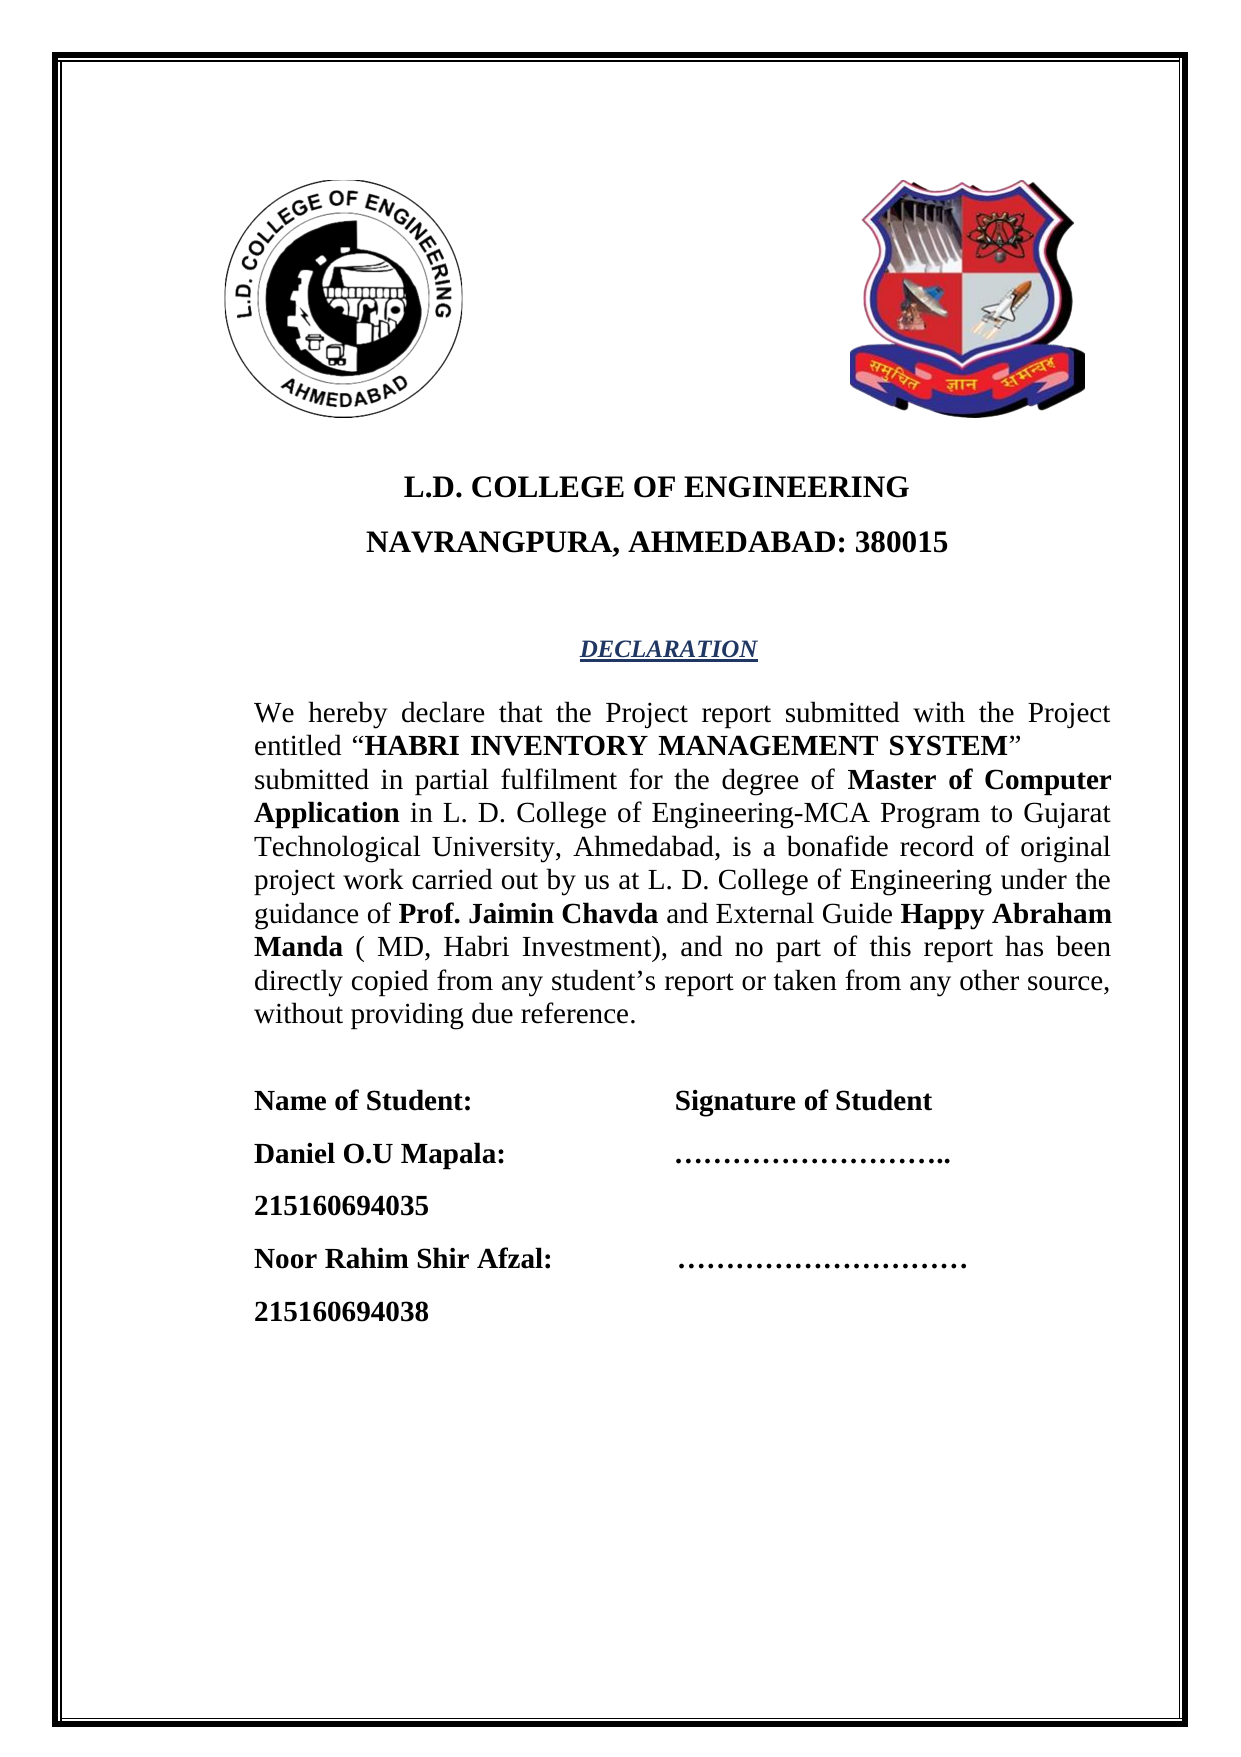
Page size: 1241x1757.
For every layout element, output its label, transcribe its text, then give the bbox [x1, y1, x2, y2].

text Noor Rahim Shir Afzal: ………………………… [254, 1241, 1123, 1275]
picture [850, 180, 1085, 418]
text submitted in partial fulfilment for the degree of Master of Computer Application in L. D. College of Engineering-MCA Program to Gujarat Technological University, Ahmedabad, is a bonafide record of original project work carried out by us at L. D. College of Engineering under the guidance of Prof. Jaimin Chavda and External Guide Happy Abraham Manda ( MD, Habri Investment), and no part of this report has been directly copied from any student’s report or taken from any other source, without providing due reference. [254, 762, 1112, 1030]
text DECLARATION [427, 634, 909, 663]
subtitle Name of Student: Signature of Student [254, 1083, 1123, 1116]
text Daniel O.U Mapala: ……………………….. [254, 1136, 1123, 1169]
text 215160694038 [254, 1294, 1123, 1328]
text We hereby declare that the Project report submitted with the Project entitled “HABRI INVENTORY MANAGEMENT SYSTEM” [254, 695, 1112, 762]
subtitle 215160694035 [254, 1188, 1123, 1222]
text L.D. COLLEGE OF ENGINEERING NAVRANGPURA, AHMEDABAD: 380015 [366, 468, 950, 559]
picture [224, 180, 463, 418]
